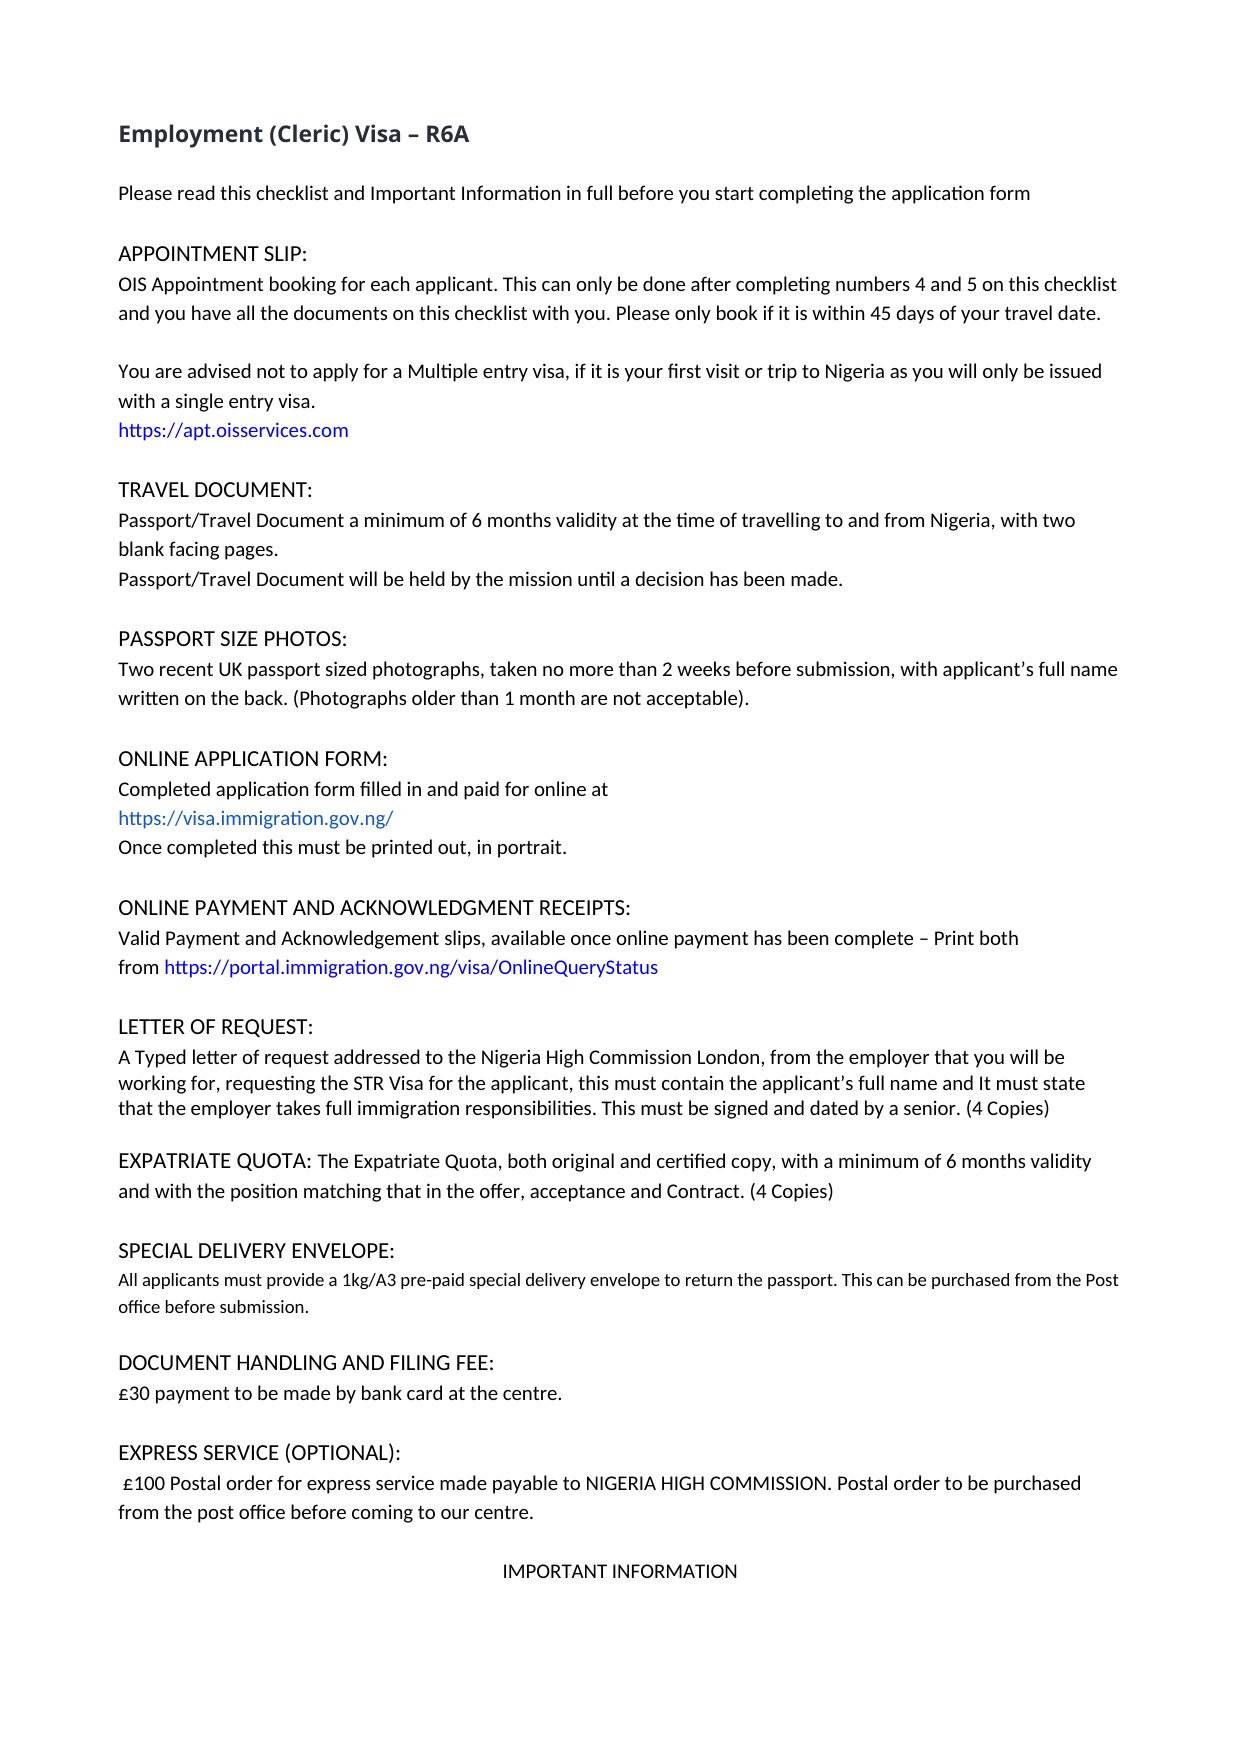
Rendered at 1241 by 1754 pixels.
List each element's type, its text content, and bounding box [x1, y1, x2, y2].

text ONLINE PAYMENT AND ACKNOWLEDGMENT RECEIPTS: [118, 893, 1122, 921]
text SPECIAL DELIVERY ENVELOPE: [118, 1236, 1122, 1264]
text EXPRESS SERVICE (OPTIONAL): [118, 1438, 1122, 1466]
text £100 Postal order for express service made payable to NIGERIA HIGH COMMISSION. Postal order to be purchased from the post office before coming to our centre. [118, 1470, 1122, 1525]
text Completed application form filled in and paid for online at [118, 776, 1122, 801]
text Employment (Cleric) Visa – R6A [118, 118, 1122, 149]
text Passport/Travel Document will be held by the mission until a decision has been made. [118, 566, 1122, 591]
text Two recent UK passport sized photographs, taken no more than 2 weeks before submission, with applicant’s full name written on the back. (Photographs older than 1 month are not acceptable). [118, 656, 1122, 711]
text You are advised not to apply for a Multiple entry visa, if it is your first visit or trip to Nigeria as you will only be issued with a single entry visa. [118, 359, 1122, 413]
text https://apt.oisservices.com [118, 417, 1122, 442]
text A Typed letter of request addressed to the Nigeria High Commission London, from the employer that you will be working for, requesting the STR Visa for the applicant, this must contain the applicant’s full name and It must state that the employer takes full immigration responsibilities. This must be signed and dated by a senior. (4 Copies) [118, 1044, 1122, 1121]
text All applicants must provide a 1kg/A3 pre-paid special delivery envelope to return the passport. This can be purchased from the Post office before submission. [118, 1268, 1122, 1318]
text APPOINTMENT SLIP: [118, 239, 1122, 267]
text EXPATRIATE QUOTA: The Expatriate Quota, both original and certified copy, with a minimum of 6 months validity and with the position matching that in the offer, acceptance and Contract. (4 Copies) [118, 1146, 1122, 1203]
text IMPORTANT INFORMATION [118, 1558, 1122, 1583]
text £30 payment to be made by bank card at the centre. [118, 1380, 1122, 1405]
text Please read this checklist and Important Information in full before you start completing the application form [118, 181, 1122, 206]
text Once completed this must be printed out, in portrait. [118, 834, 1122, 860]
text https://visa.immigration.gov.ng/ [118, 805, 1122, 831]
text PASSPORT SIZE PHOTOS: [118, 624, 1122, 652]
text OIS Appointment booking for each applicant. This can only be done after completing numbers 4 and 5 on this checklist and you have all the documents on this checklist with you. Please only book if it is within 45 days of your travel date. [118, 271, 1122, 326]
text ONLINE APPLICATION FORM: [118, 744, 1122, 772]
text Valid Payment and Acknowledgement slips, available once online payment has been complete – Print both from https://portal.immigration.gov.ng/visa/OnlineQueryStatus [118, 925, 1122, 979]
text DOCUMENT HANDLING AND FILING FEE: [118, 1348, 1122, 1376]
text TRAVEL DOCUMENT: [118, 475, 1122, 503]
text Passport/Travel Document a minimum of 6 months validity at the time of travelling to and from Nigeria, with two blank facing pages. [118, 507, 1122, 562]
text LETTER OF REQUEST: [118, 1012, 1122, 1040]
